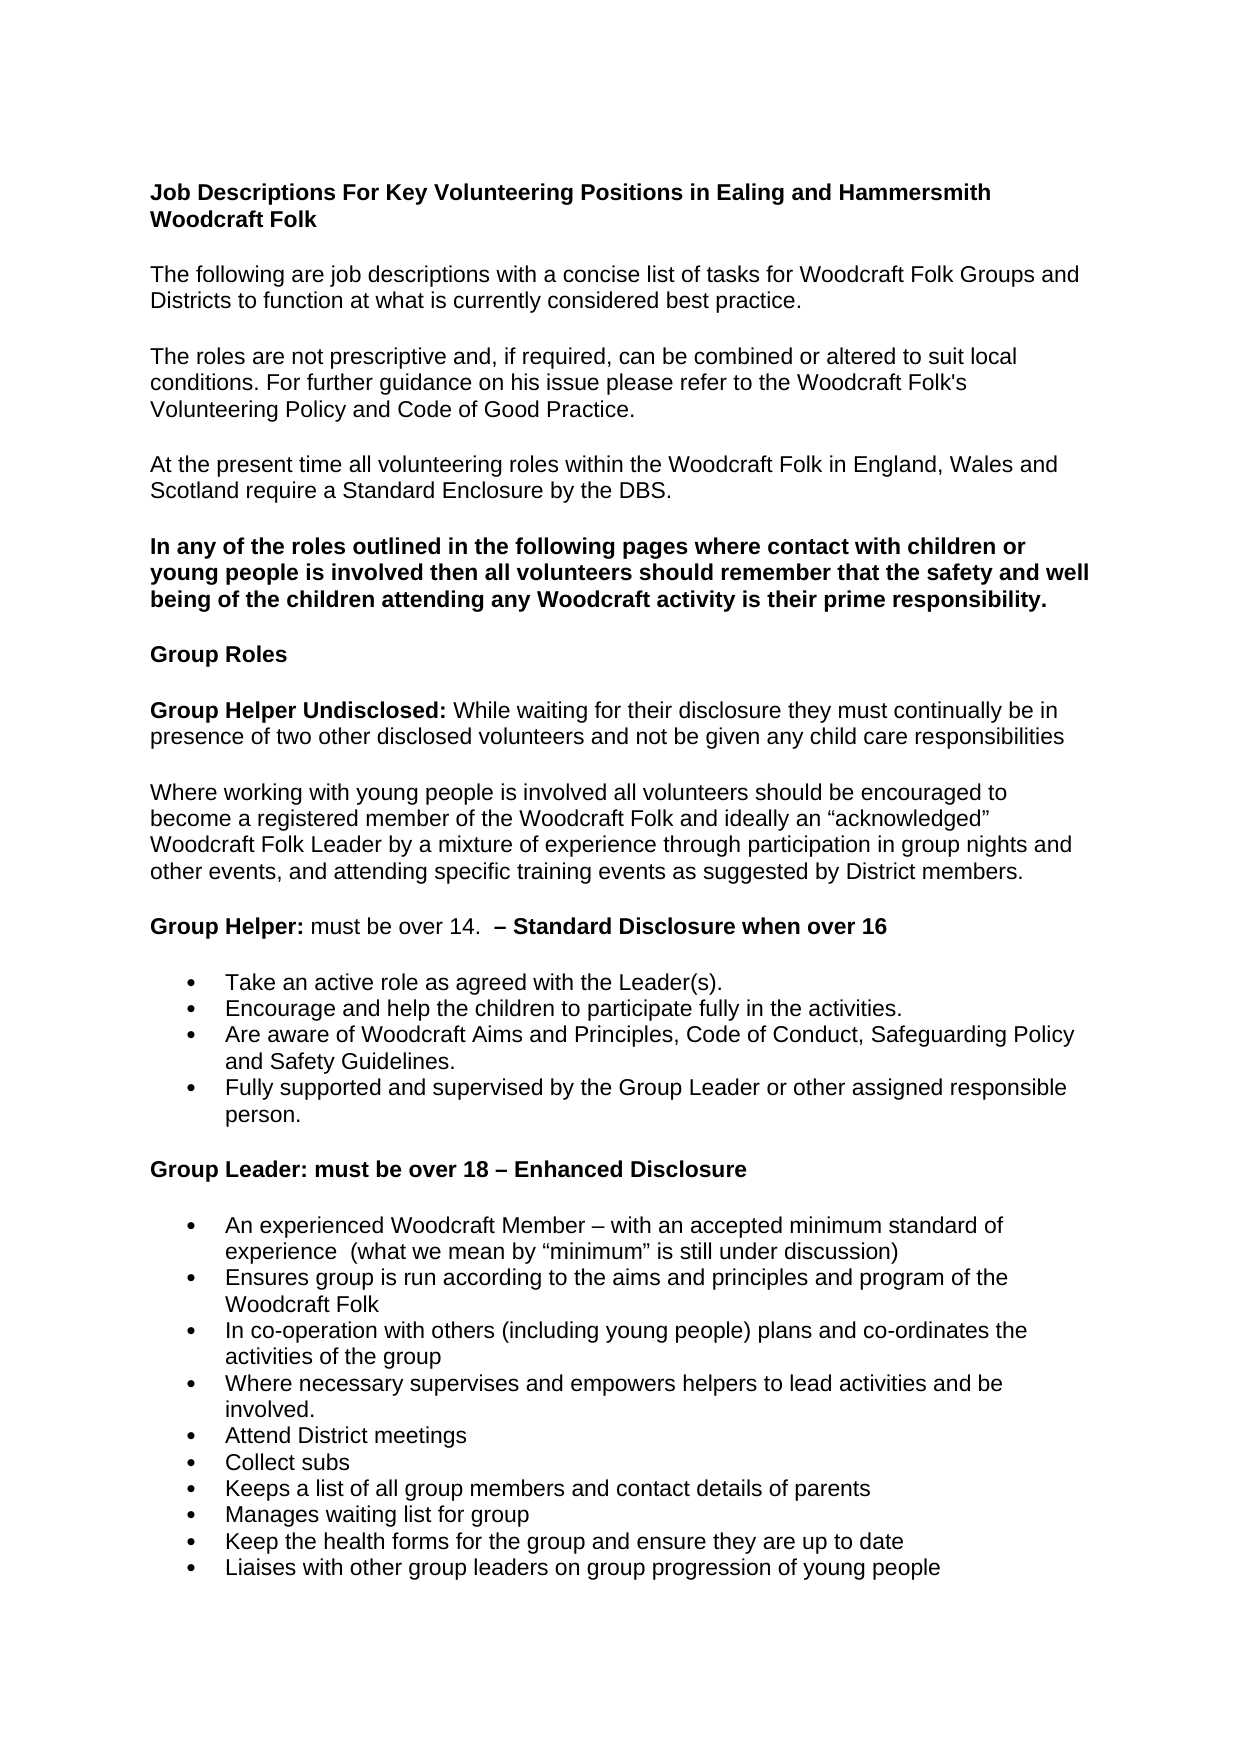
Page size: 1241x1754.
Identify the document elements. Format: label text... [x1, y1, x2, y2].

list Manages waiting list for group [187, 1501, 1090, 1528]
list Collect subs [187, 1449, 1090, 1475]
list Encourage and help the children to participate fully in the activities. [187, 995, 1090, 1021]
list Fully supported and supervised by the Group Leader or other assigned responsible person. [187, 1074, 1090, 1127]
list Where necessary supervises and empowers helpers to lead activities and be involved. [187, 1370, 1090, 1422]
list Keep the health forms for the group and ensure they are up to date [187, 1528, 1090, 1554]
text Group Roles [150, 641, 1090, 668]
list Attend District meetings [187, 1422, 1090, 1449]
list Take an active role as agreed with the Leader(s). [187, 969, 1090, 995]
list Keeps a list of all group members and contact details of parents [187, 1475, 1090, 1501]
text In any of the roles outlined in the following pages where contact with children or young people is involved then all volunteers should remember that the safety and well being of the children attending any Woodcraft activity is their prime responsibility. [150, 533, 1090, 612]
text Where working with young people is involved all volunteers should be encouraged to become a registered member of the Woodcraft Folk and ideally an “acknowledged” Woodcraft Folk Leader by a mixture of experience through participation in group nights and other events, and attending specific training events as suggested by District members. [150, 779, 1090, 884]
list In co-operation with others (including young people) plans and co-ordinates the activities of the group [187, 1317, 1090, 1370]
list Liaises with other group leaders on group progression of young people [187, 1554, 1090, 1581]
list Ensures group is run according to the aims and principles and program of the Woodcraft Folk [187, 1264, 1090, 1317]
text Job Descriptions For Key Volunteering Positions in Ealing and Hammersmith Woodcraft Folk [150, 179, 1090, 232]
text Group Helper: must be over 14. – Standard Disclosure when over 16 [150, 913, 1090, 939]
text At the present time all volunteering roles within the Woodcraft Folk in England, Wales and Scotland require a Standard Enclosure by the DBS. [150, 451, 1090, 504]
text The roles are not prescriptive and, if required, can be combined or altered to suit local conditions. For further guidance on his issue please refer to the Woodcraft Folk's Volunteering Policy and Code of Good Practice. [150, 343, 1090, 422]
list An experienced Woodcraft Member – with an accepted minimum standard of experience (what we mean by “minimum” is still under discussion) [187, 1212, 1090, 1264]
text Group Leader: must be over 18 – Enhanced Disclosure [150, 1156, 1090, 1182]
text The following are job descriptions with a concise list of tasks for Woodcraft Folk Groups and Districts to function at what is currently considered best practice. [150, 261, 1090, 314]
text Group Helper Undisclosed: While waiting for their disclosure they must continually be in presence of two other disclosed volunteers and not be given any child care responsibilities [150, 697, 1090, 749]
list Are aware of Woodcraft Aims and Principles, Code of Conduct, Safeguarding Policy and Safety Guidelines. [187, 1021, 1090, 1074]
